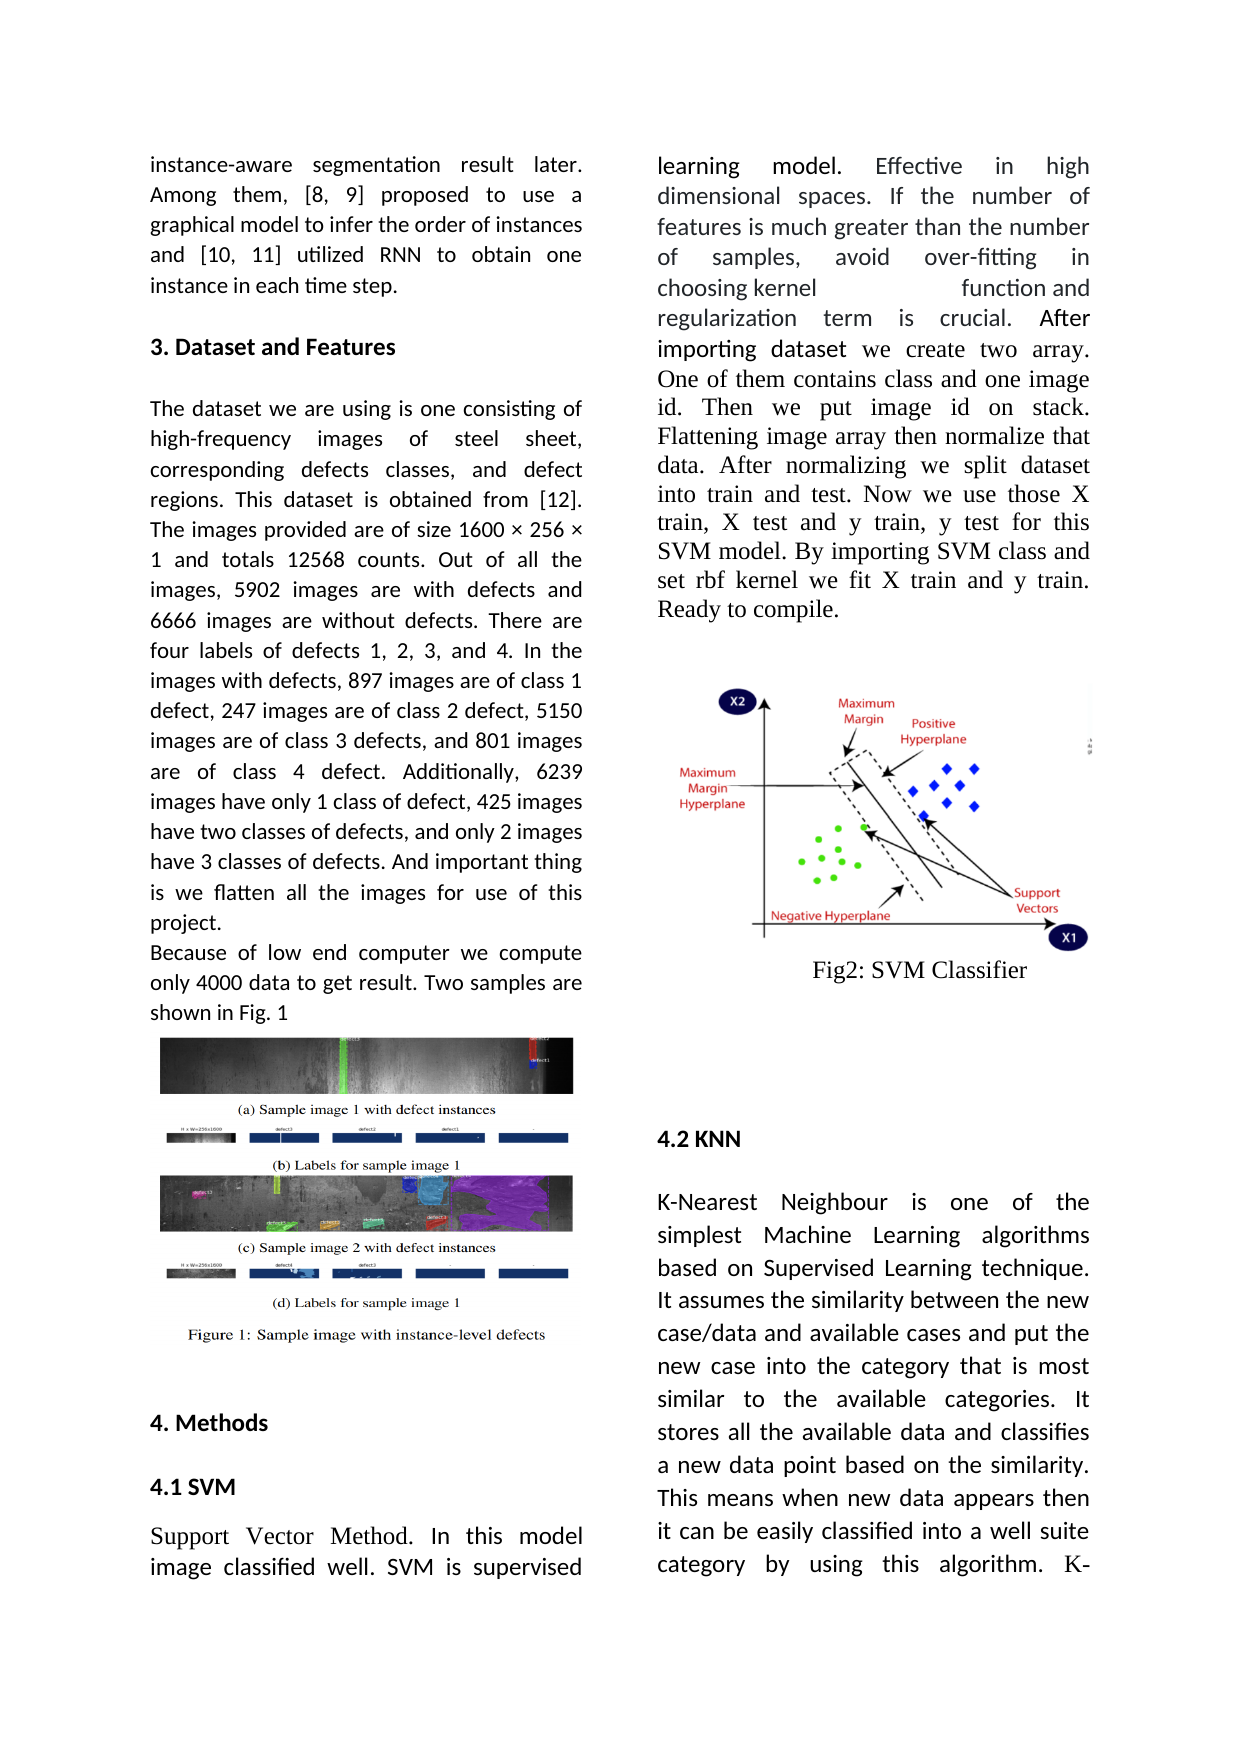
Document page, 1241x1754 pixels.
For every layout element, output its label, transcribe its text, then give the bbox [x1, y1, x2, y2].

table_header Fig2: SVM Classifier [657, 651, 1240, 1123]
text 4. Methods [150, 1407, 583, 1438]
text 4.1 SVM [150, 1471, 583, 1501]
text Because of low end computer we compute only 4000 data to get result. Two samples are shown in Fig. 1 [150, 938, 583, 1027]
text The dataset we are using is one consisting of high-frequency images of steel sheet, corresponding defects classes, and defect regions. This dataset is obtained from [12]. The images provided are of size 1600 × 256 × 1 and totals 12568 counts. Out of all the images, 5902 images are with defects and 6666 images are without defects. There are four labels of defects 1, 2, 3, and 4. In the images with defects, 897 images are of class 1 defect, 247 images are of class 2 defect, 5150 images are of class 3 defects, and 801 images are of class 4 defect. Additionally, 6239 images have only 1 class of defect, 425 images have two classes of defects, and only 2 images have 3 classes of defects. And important thing is we flatten all the images for use of this project. [150, 394, 583, 936]
text 3. Dataset and Features [150, 331, 583, 362]
text 4.2 KNN [657, 1123, 1090, 1153]
picture [150, 1028, 581, 1345]
text Support Vector Method. In this model image classified well. SVM is supervised learning model. Effective in high dimensional spaces. If the number of features is much greater than the number of samples, avoid over-fitting in choosing kernel function and regularization term is crucial. After importing dataset we create two array. One of them contains class and one image id. Then we put image id on stack. Flattening image array then normalize that data. After normalizing we split dataset into train and test. Now we use those X train, X test and y train, y test for this SVM model. By importing SVM class and set rbf kernel we fit X train and y train. Ready to compile. [657, 303, 1090, 622]
picture [668, 680, 1103, 955]
